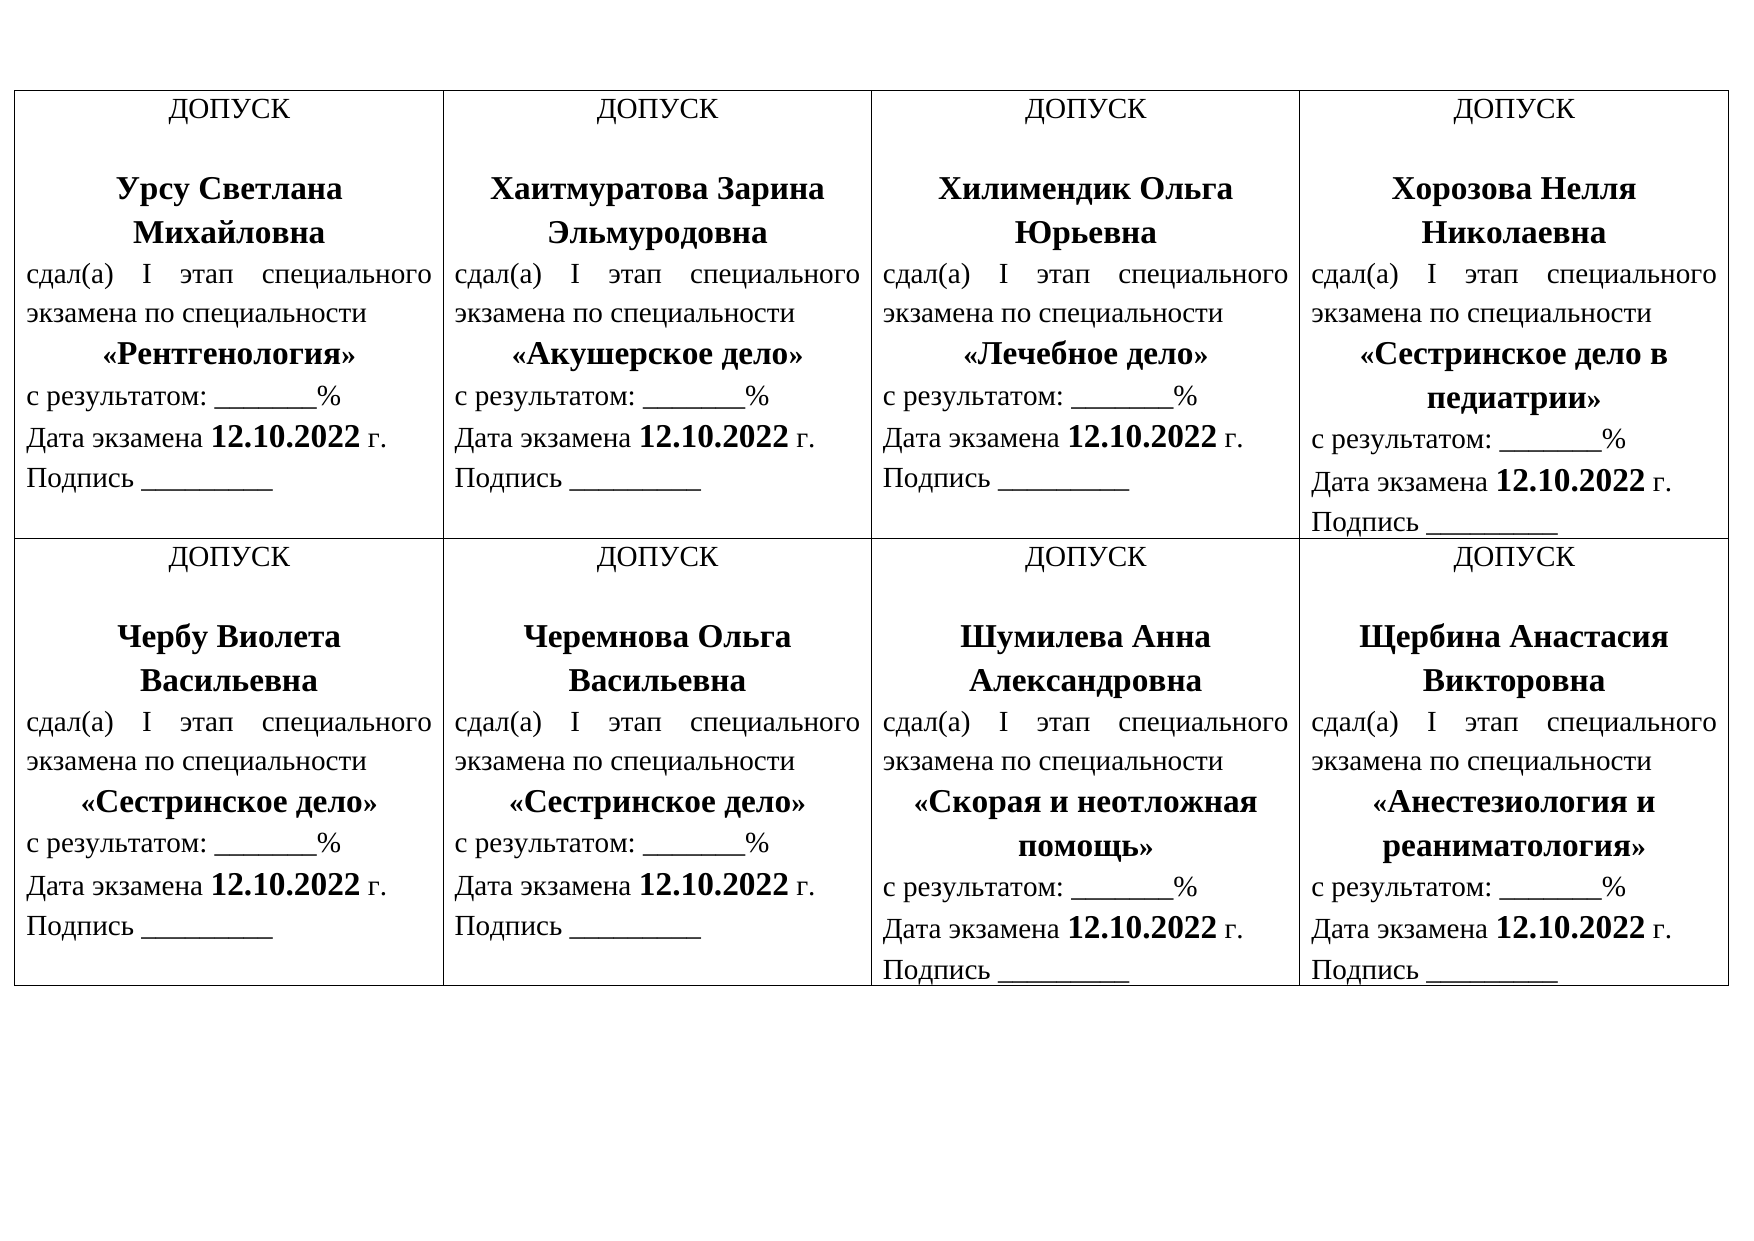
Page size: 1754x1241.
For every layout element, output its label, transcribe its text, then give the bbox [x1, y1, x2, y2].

table_header ДОПУСК Урсу Светлана Михайловна сдал(а) I этап специального экзамена по специальности «Рентгенология» с результатом: _______% Дата экзамена 12.10.2022 г. Подпись _________ [15, 91, 443, 538]
table_cell ДОПУСК Чербу Виолета Васильевна сдал(а) I этап специального экзамена по специальности «Сестринское дело» с результатом: _______% Дата экзамена 12.10.2022 г. Подпись _________ [15, 539, 443, 985]
table_header ДОПУСК Хилимендик Ольга Юрьевна сдал(а) I этап специального экзамена по специальности «Лечебное дело» с результатом: _______% Дата экзамена 12.10.2022 г. Подпись _________ [872, 91, 1299, 538]
table_header ДОПУСК Хорозова Нелля Николаевна сдал(а) I этап специального экзамена по специальности «Сестринское дело в педиатрии» с результатом: _______% Дата экзамена 12.10.2022 г. Подпись _________ [1300, 91, 1728, 538]
table_cell ДОПУСК Щербина Анастасия Викторовна сдал(а) I этап специального экзамена по специальности «Анестезиология и реаниматология» с результатом: _______% Дата экзамена 12.10.2022 г. Подпись _________ [1300, 539, 1728, 985]
table_cell ДОПУСК Шумилева Анна Александровна сдал(а) I этап специального экзамена по специальности «Скорая и неотложная помощь» с результатом: _______% Дата экзамена 12.10.2022 г. Подпись _________ [872, 539, 1299, 985]
table_header ДОПУСК Хаитмуратова Зарина Эльмуродовна сдал(а) I этап специального экзамена по специальности «Акушерское дело» с результатом: _______% Дата экзамена 12.10.2022 г. Подпись _________ [444, 91, 871, 538]
table_cell ДОПУСК Черемнова Ольга Васильевна сдал(а) I этап специального экзамена по специальности «Сестринское дело» с результатом: _______% Дата экзамена 12.10.2022 г. Подпись _________ [444, 539, 871, 985]
